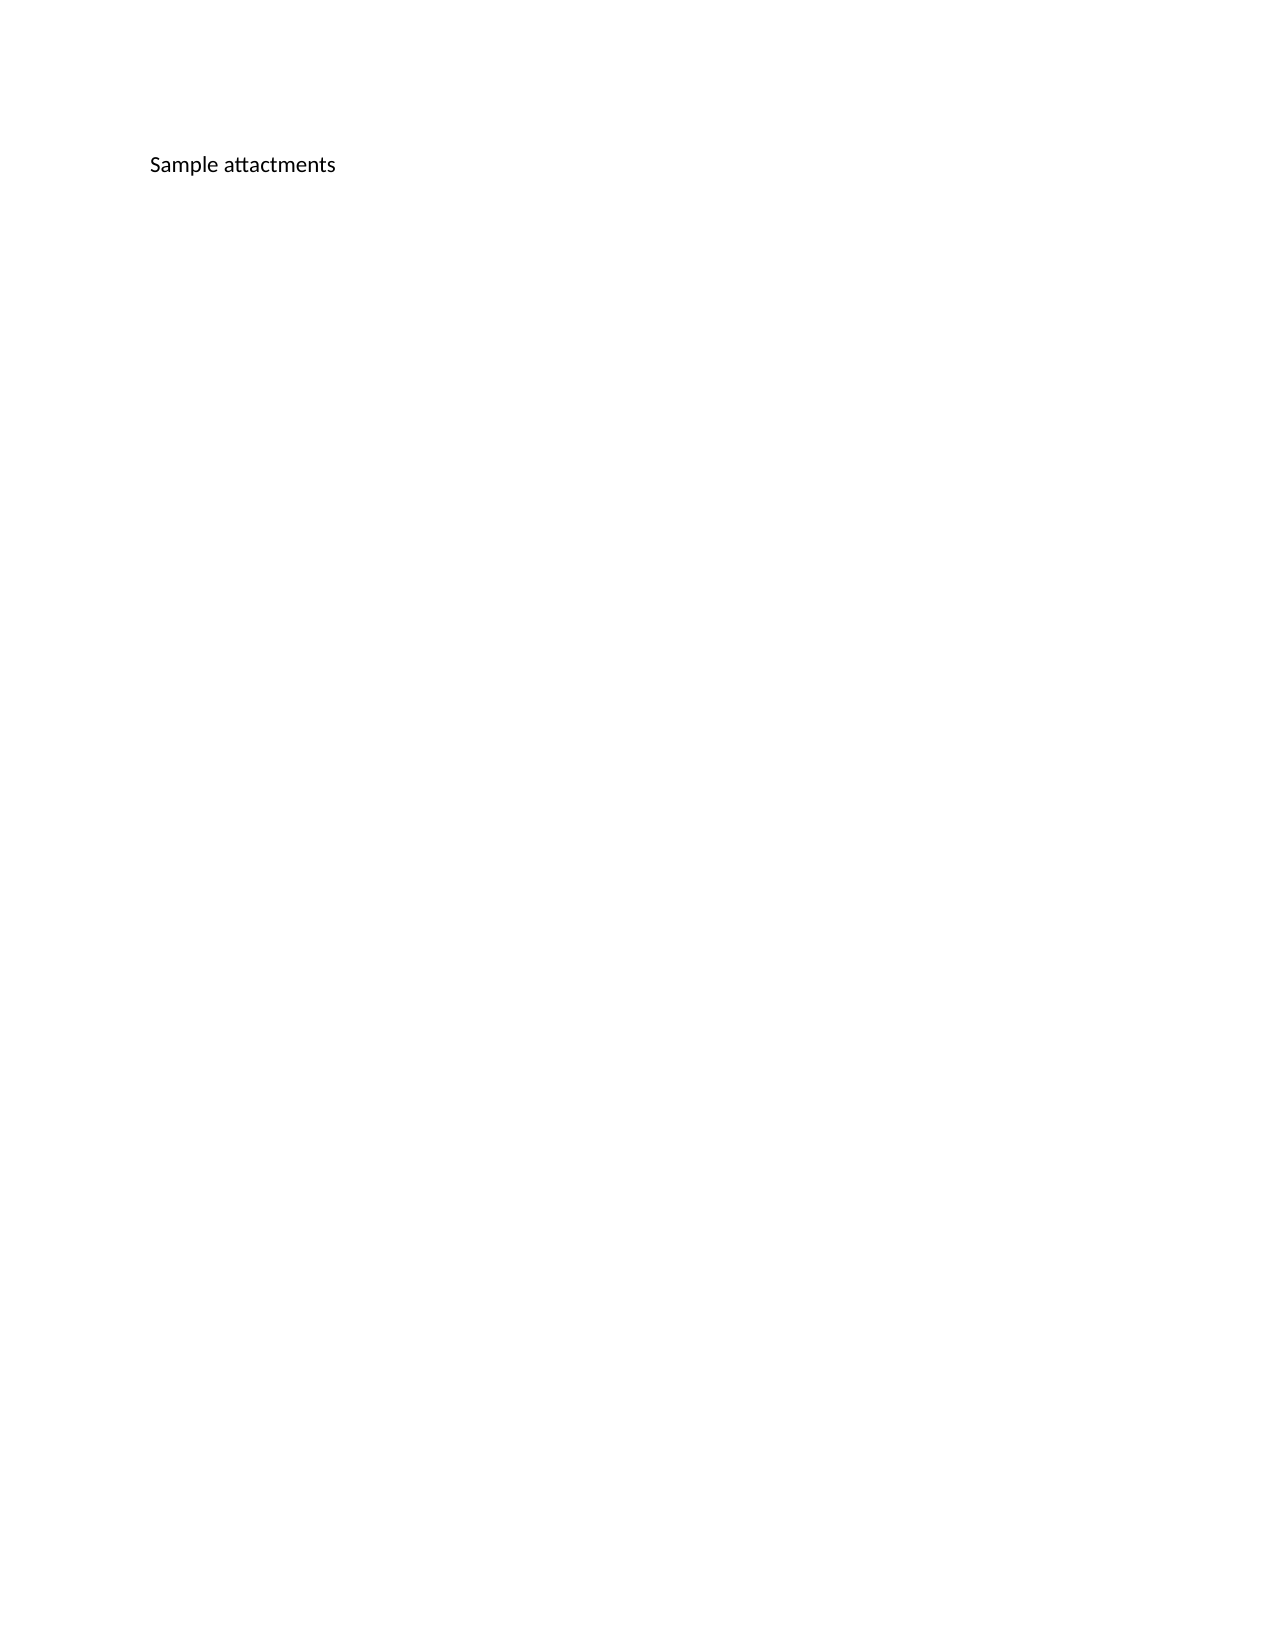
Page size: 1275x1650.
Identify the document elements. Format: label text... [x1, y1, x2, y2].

text Sample attactments [150, 150, 1125, 178]
